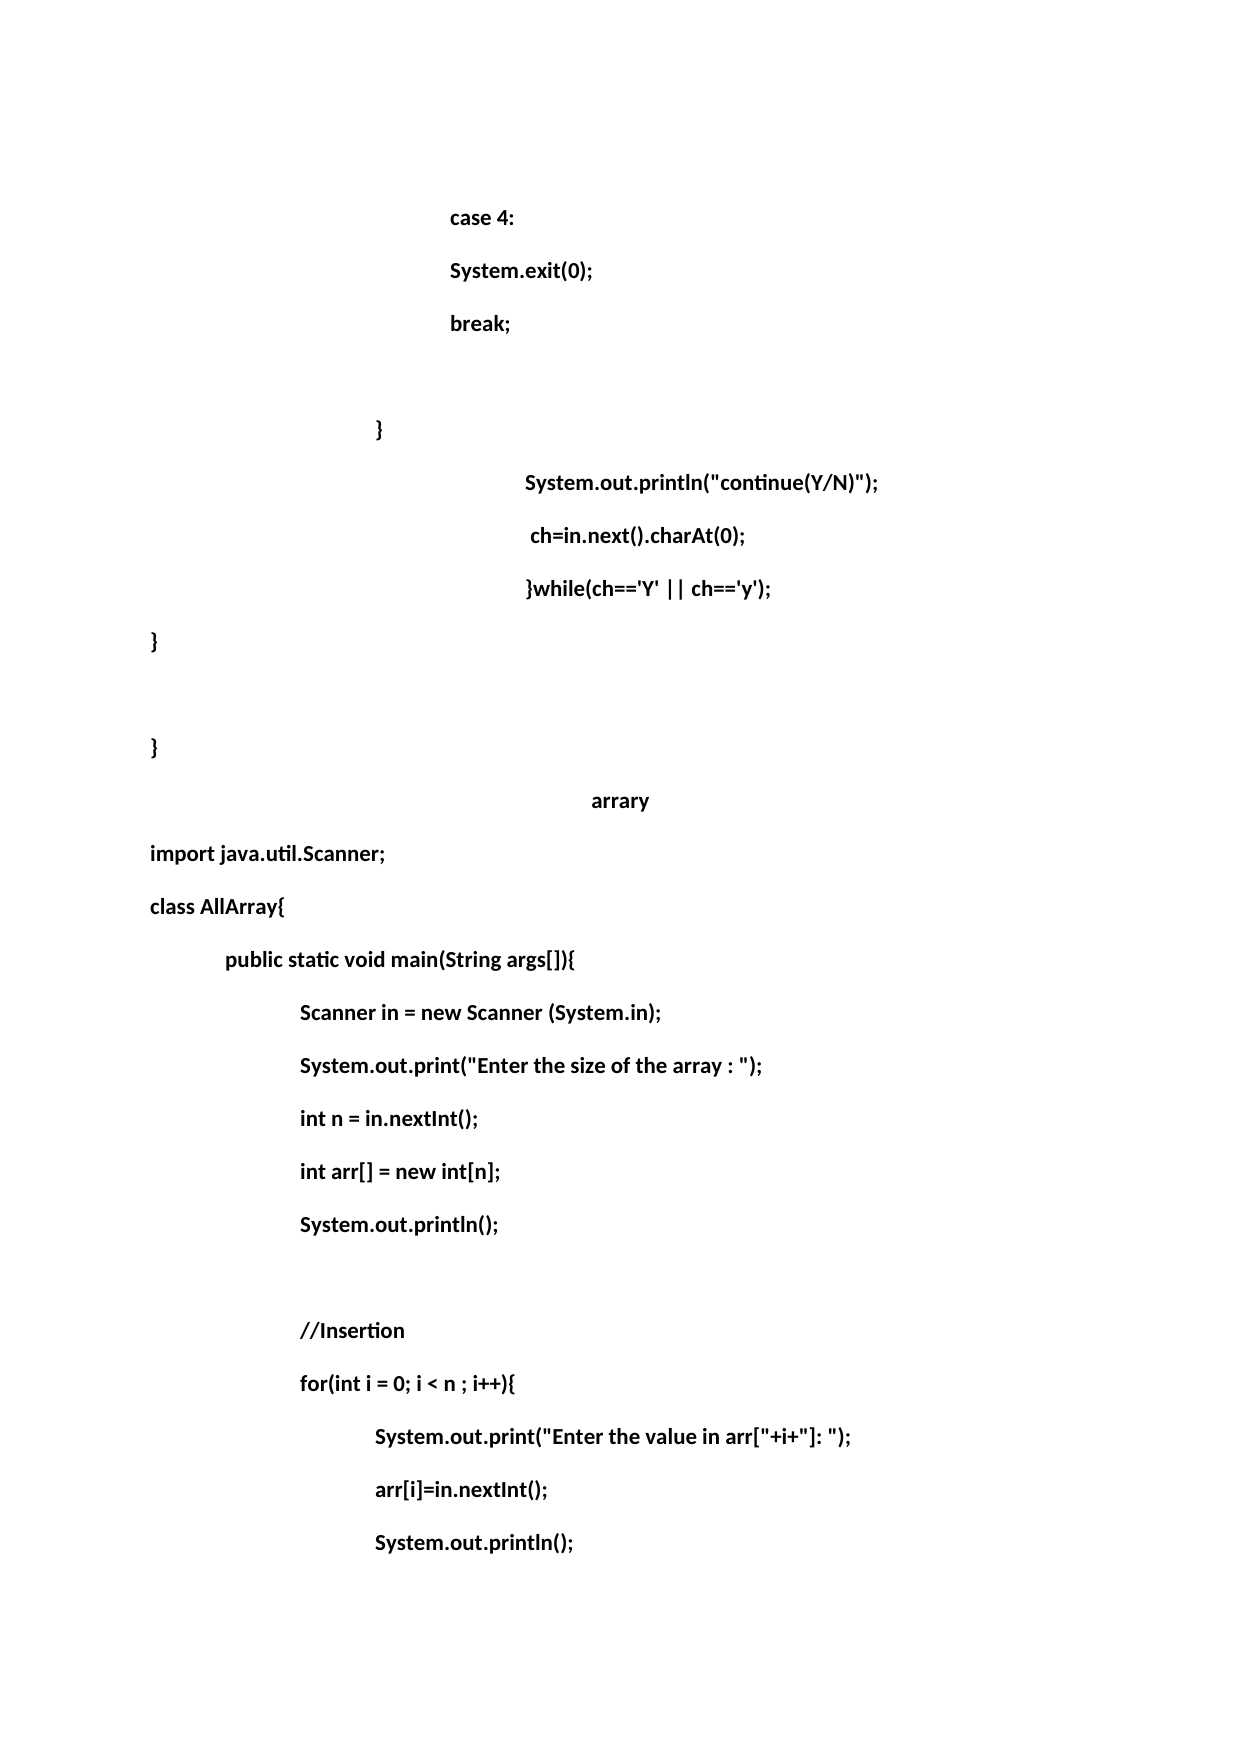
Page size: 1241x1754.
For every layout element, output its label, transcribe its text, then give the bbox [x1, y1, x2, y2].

text System.out.println(); [150, 1528, 1090, 1557]
text System.exit(0); [150, 256, 1090, 284]
text Scanner in = new Scanner (System.in); [150, 998, 1090, 1026]
text System.out.println("continue(Y/N)"); [150, 468, 1090, 496]
text } [150, 733, 1090, 761]
text arrary [150, 786, 1090, 814]
text } [150, 627, 1090, 655]
text } [150, 415, 1090, 443]
text ch=in.next().charAt(0); [150, 521, 1090, 549]
text System.out.print("Enter the size of the array : "); [150, 1051, 1090, 1079]
text System.out.println(); [150, 1210, 1090, 1238]
text for(int i = 0; i < n ; i++){ [150, 1369, 1090, 1397]
text case 4: [150, 203, 1090, 231]
text }while(ch=='Y' || ch=='y'); [150, 574, 1090, 602]
text int arr[] = new int[n]; [150, 1157, 1090, 1185]
text System.out.print("Enter the value in arr["+i+"]: "); [150, 1422, 1090, 1451]
text //Insertion [150, 1316, 1090, 1344]
text break; [150, 309, 1090, 337]
text arr[i]=in.nextInt(); [150, 1476, 1090, 1503]
text public static void main(String args[]){ [150, 945, 1090, 973]
text import java.util.Scanner; [150, 839, 1090, 867]
text class AllArray{ [150, 892, 1090, 920]
text int n = in.nextInt(); [150, 1104, 1090, 1132]
